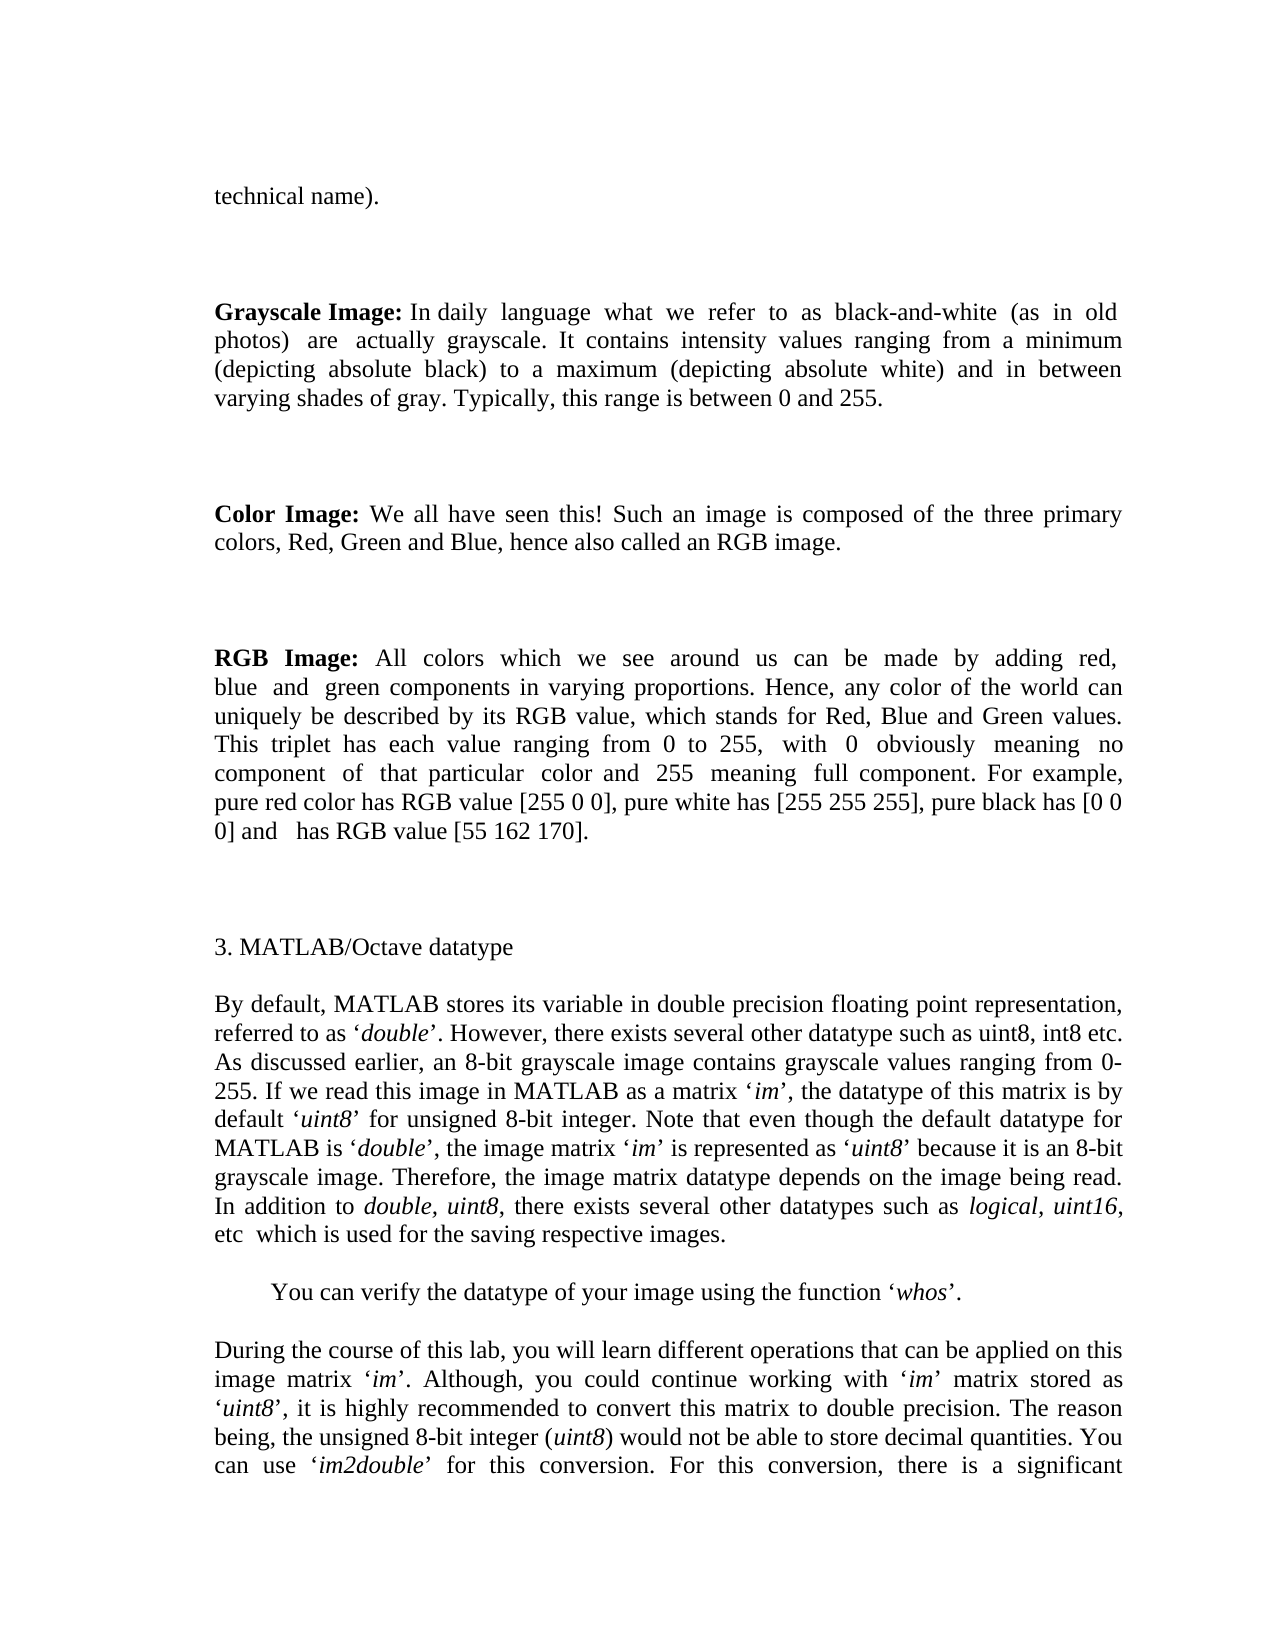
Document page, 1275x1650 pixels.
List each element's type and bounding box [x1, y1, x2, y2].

table_header [150, 150, 1125, 1481]
